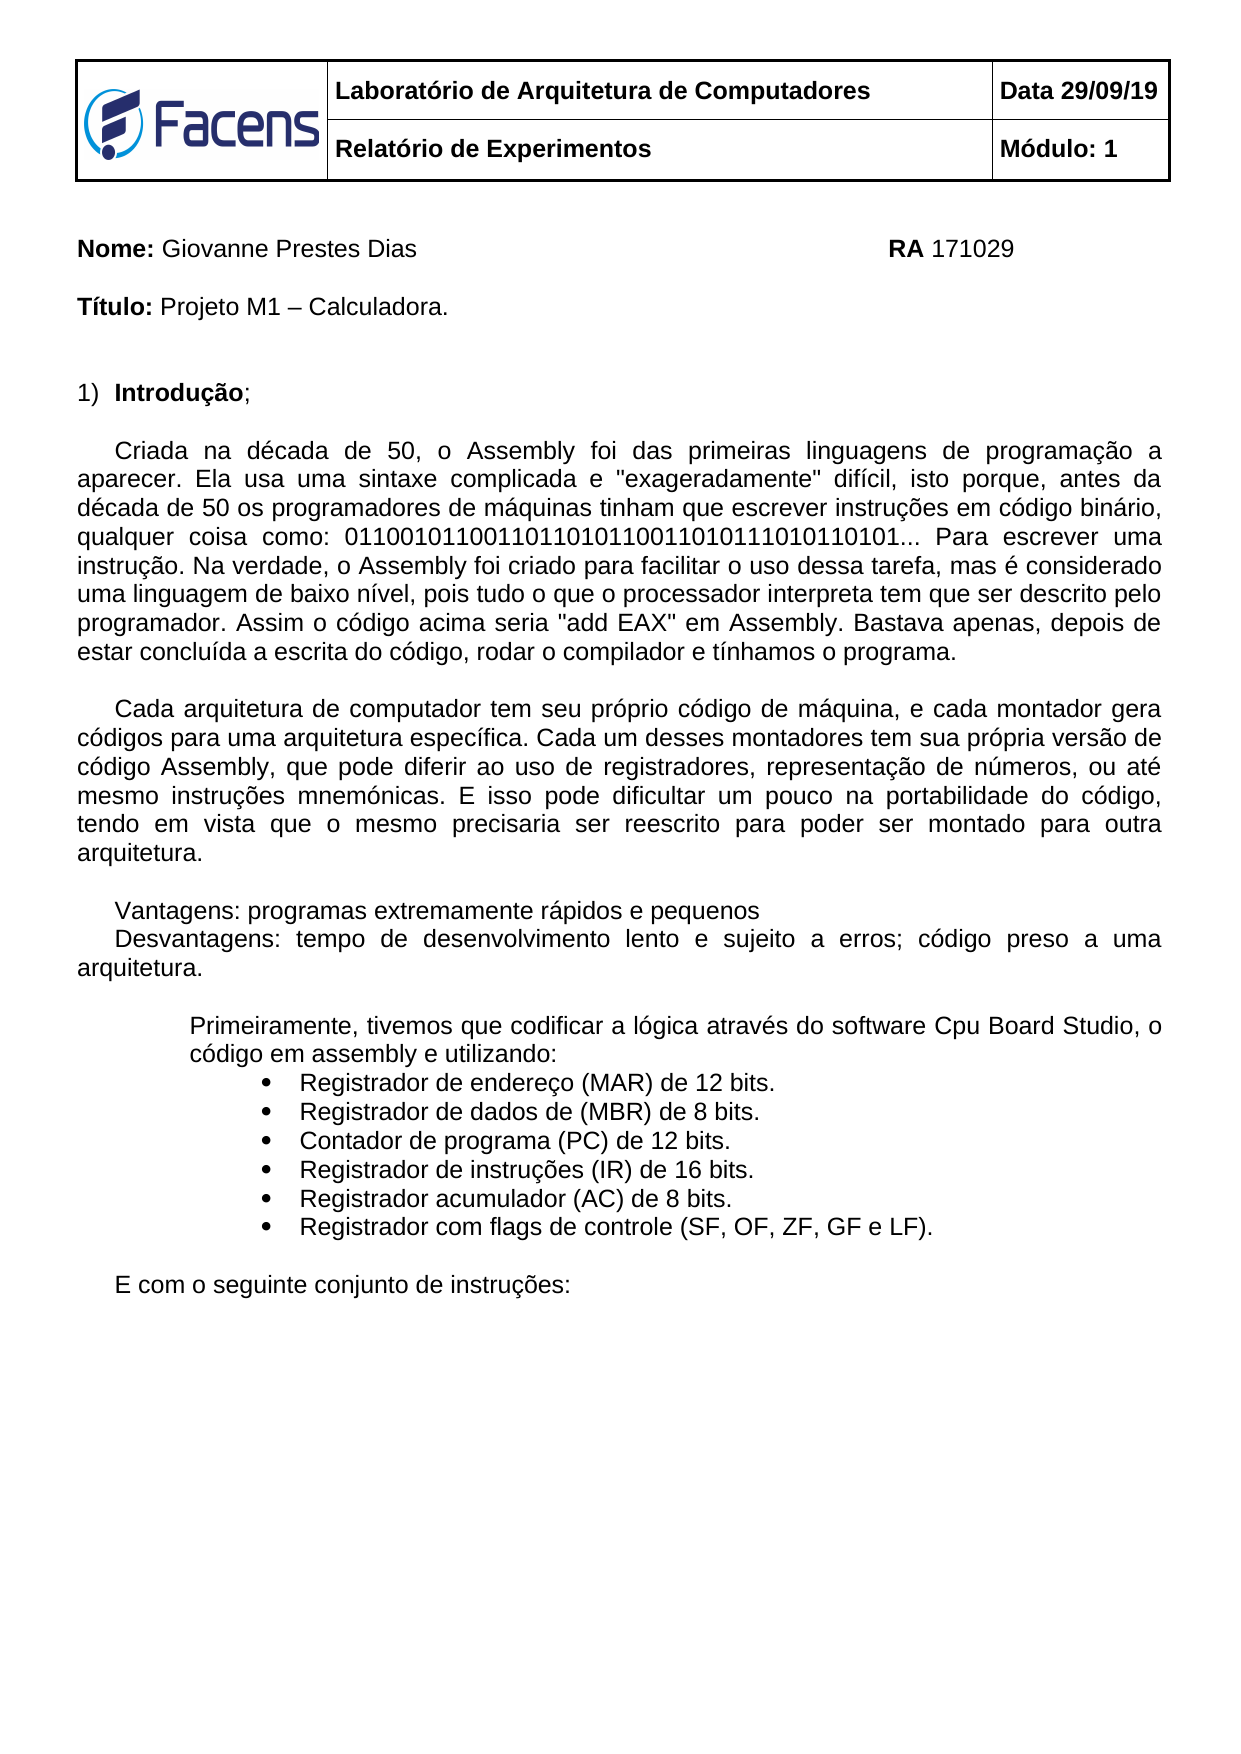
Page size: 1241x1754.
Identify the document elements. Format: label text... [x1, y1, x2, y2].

list Registrador de endereço (MAR) de 12 bits. [262, 1068, 1163, 1097]
list Registrador de dados de (MBR) de 8 bits. [262, 1097, 1163, 1126]
list Introdução; [77, 378, 1163, 407]
list E com o seguinte conjunto de instruções: [114, 1270, 1163, 1299]
picture [84, 89, 319, 160]
text Nome: Giovanne Prestes Dias RA 171029 [77, 234, 1163, 263]
text Título: Projeto M1 – Calculadora. [77, 292, 1163, 321]
picture [84, 89, 106, 114]
list Registrador de instruções (IR) de 16 bits. [262, 1155, 1163, 1183]
text Cada arquitetura de computador tem seu próprio código de máquina, e cada montador gera códigos para uma arquitetura específica. Cada um desses montadores tem sua própria versão de código Assembly, que pode diferir ao uso de registradores, representação de números, ou até mesmo instruções mnemónicas. E isso pode dificultar um pouco na portabilidade do código, tendo em vista que o mesmo precisaria ser reescrito para poder ser montado para outra arquitetura. [77, 694, 1163, 867]
text Vantagens: programas extremamente rápidos e pequenos [77, 896, 1163, 924]
list Contador de programa (PC) de 12 bits. [262, 1126, 1163, 1155]
list Primeiramente, tivemos que codificar a lógica através do software Cpu Board Studio, o código em assembly e utilizando: [189, 1011, 1163, 1068]
text Desvantagens: tempo de desenvolvimento lento e sujeito a erros; código preso a uma arquitetura. [77, 924, 1163, 982]
list Registrador acumulador (AC) de 8 bits. [262, 1183, 1163, 1212]
list Registrador com flags de controle (SF, OF, ZF, GF e LF). [262, 1212, 1163, 1241]
text Criada na década de 50, o Assembly foi das primeiras linguagens de programação a aparecer. Ela usa uma sintaxe complicada e "exageradamente" difícil, isto porque, antes da década de 50 os programadores de máquinas tinham que escrever instruções em código binário, qualquer coisa como: 0110010110011011010110011010111010110101... Para escrever uma instrução. Na verdade, o Assembly foi criado para facilitar o uso dessa tarefa, mas é considerado uma linguagem de baixo nível, pois tudo o que o processador interpreta tem que ser descrito pelo programador. Assim o código acima seria "add EAX" em Assembly. Bastava apenas, depois de estar concluída a escrita do código, rodar o compilador e tínhamos o programa. [77, 436, 1163, 666]
